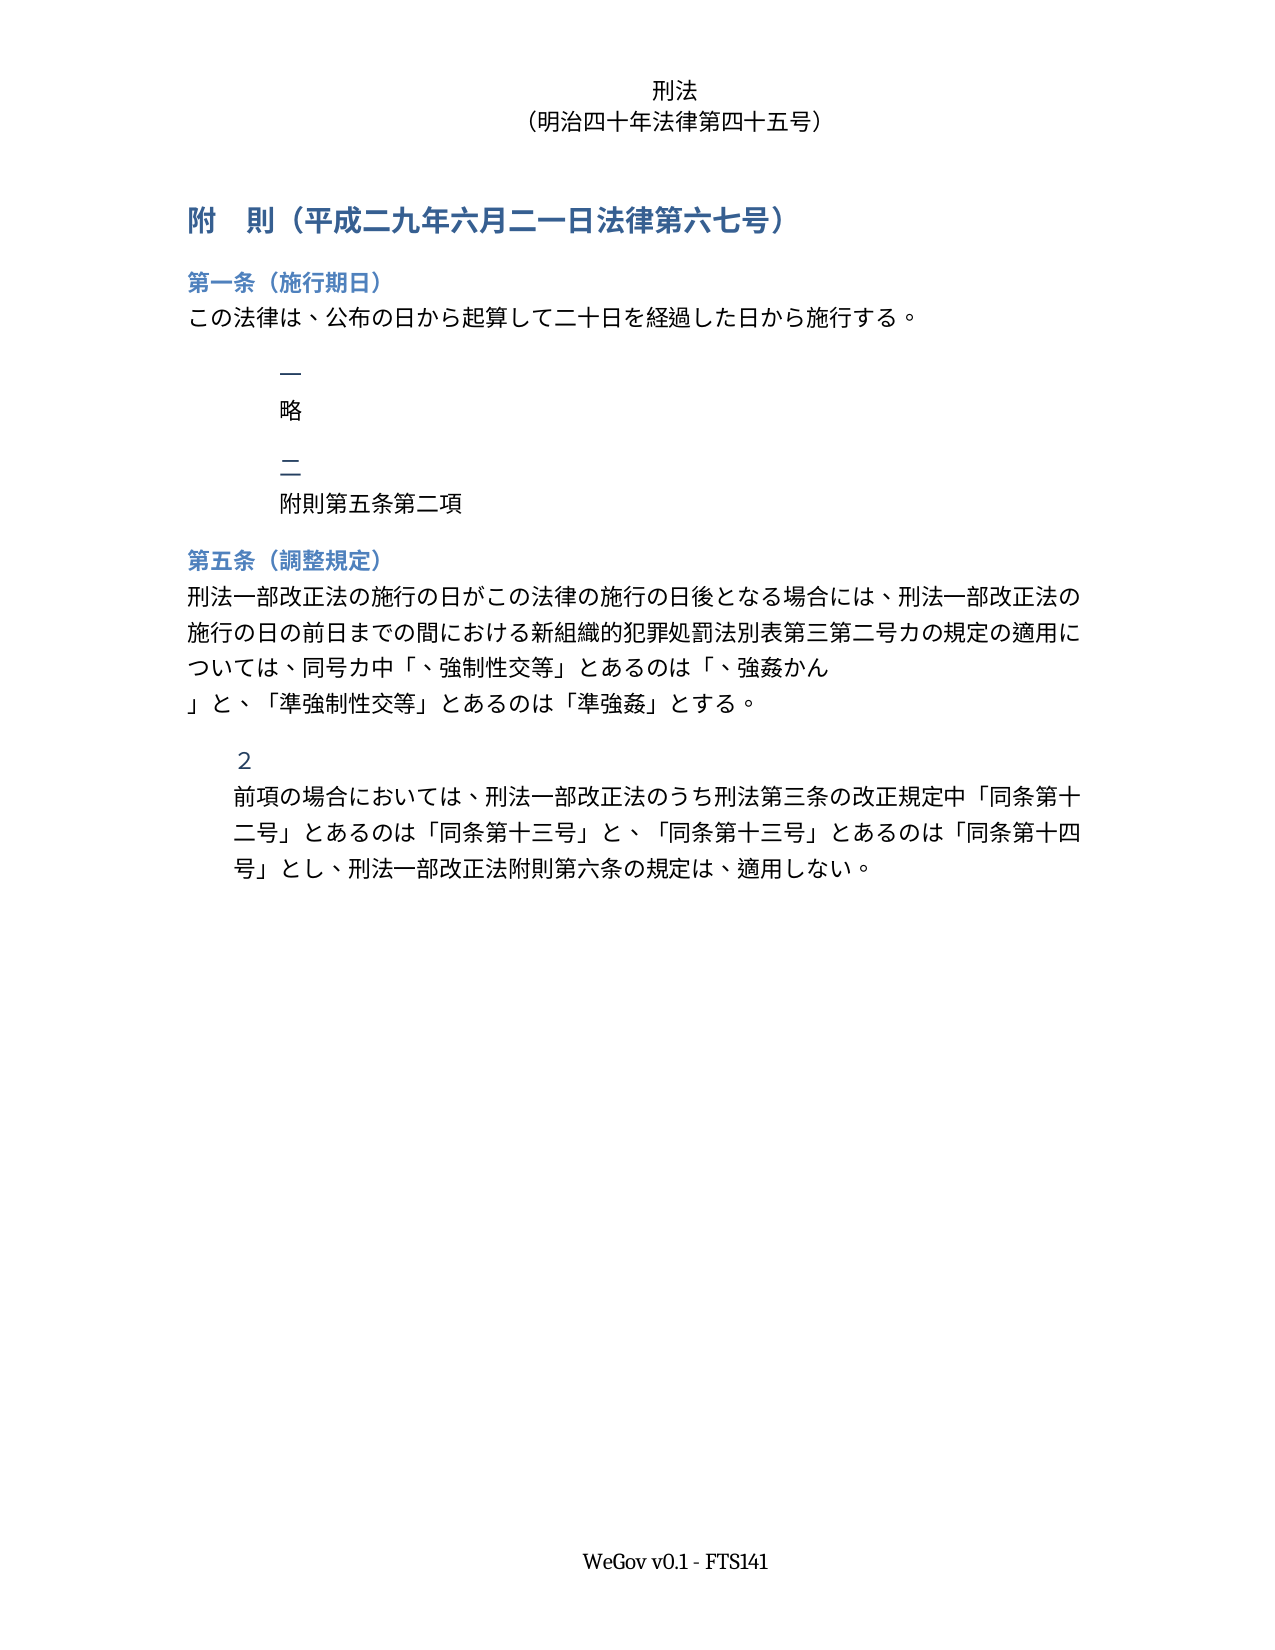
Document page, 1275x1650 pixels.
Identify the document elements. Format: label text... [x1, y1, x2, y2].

subtitle 第一条（施行期日） [187, 266, 1087, 298]
subtitle ２ [233, 745, 1087, 776]
text 附則第五条第二項 [279, 488, 1087, 519]
text 略 [279, 395, 1087, 426]
text 刑法一部改正法の施行の日がこの法律の施行の日後となる場合には、刑法一部改正法の施行の日の前日までの間における新組織的犯罪処罰法別表第三第二号カの規定の適用については、同号カ中「、強制性交等」とあるのは「、強姦かん 」と、「準強制性交等」とあるのは「準強姦」とする。 [187, 581, 1087, 719]
subtitle 第五条（調整規定） [187, 544, 1087, 576]
subtitle 一 [279, 359, 1087, 390]
text この法律は、公布の日から起算して二十日を経過した日から施行する。 [187, 302, 1087, 334]
subtitle 二 [279, 452, 1087, 483]
text 前項の場合においては、刑法一部改正法のうち刑法第三条の改正規定中「同条第十二号」とあるのは「同条第十三号」と、「同条第十三号」とあるのは「同条第十四号」とし、刑法一部改正法附則第六条の規定は、適用しない。 [233, 781, 1087, 884]
subtitle 附 則（平成二九年六月二一日法律第六七号） [187, 200, 1087, 240]
